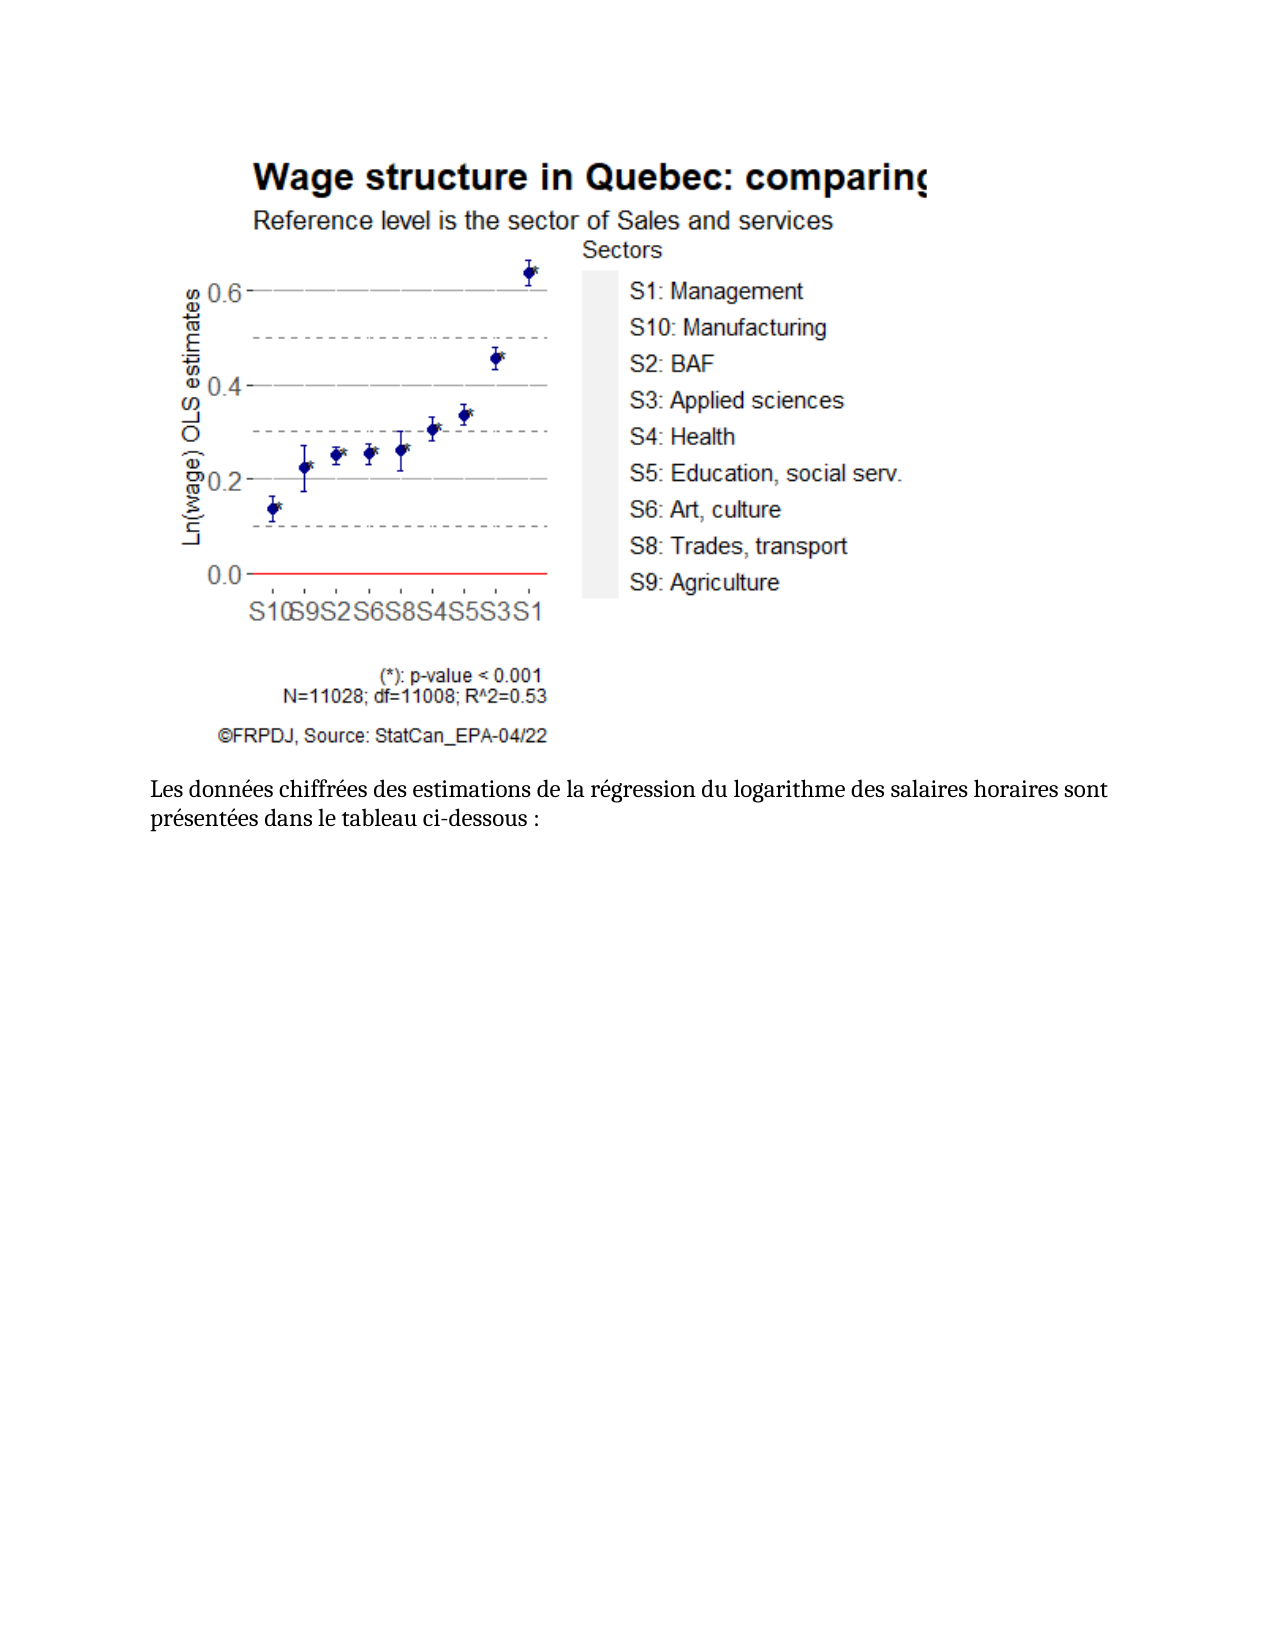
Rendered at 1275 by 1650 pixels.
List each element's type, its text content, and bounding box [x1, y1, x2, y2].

picture [168, 150, 927, 757]
text Les données chiffrées des estimations de la régression du logarithme des salaires horaires sont présentées dans le tableau ci-dessous : [150, 775, 1125, 833]
